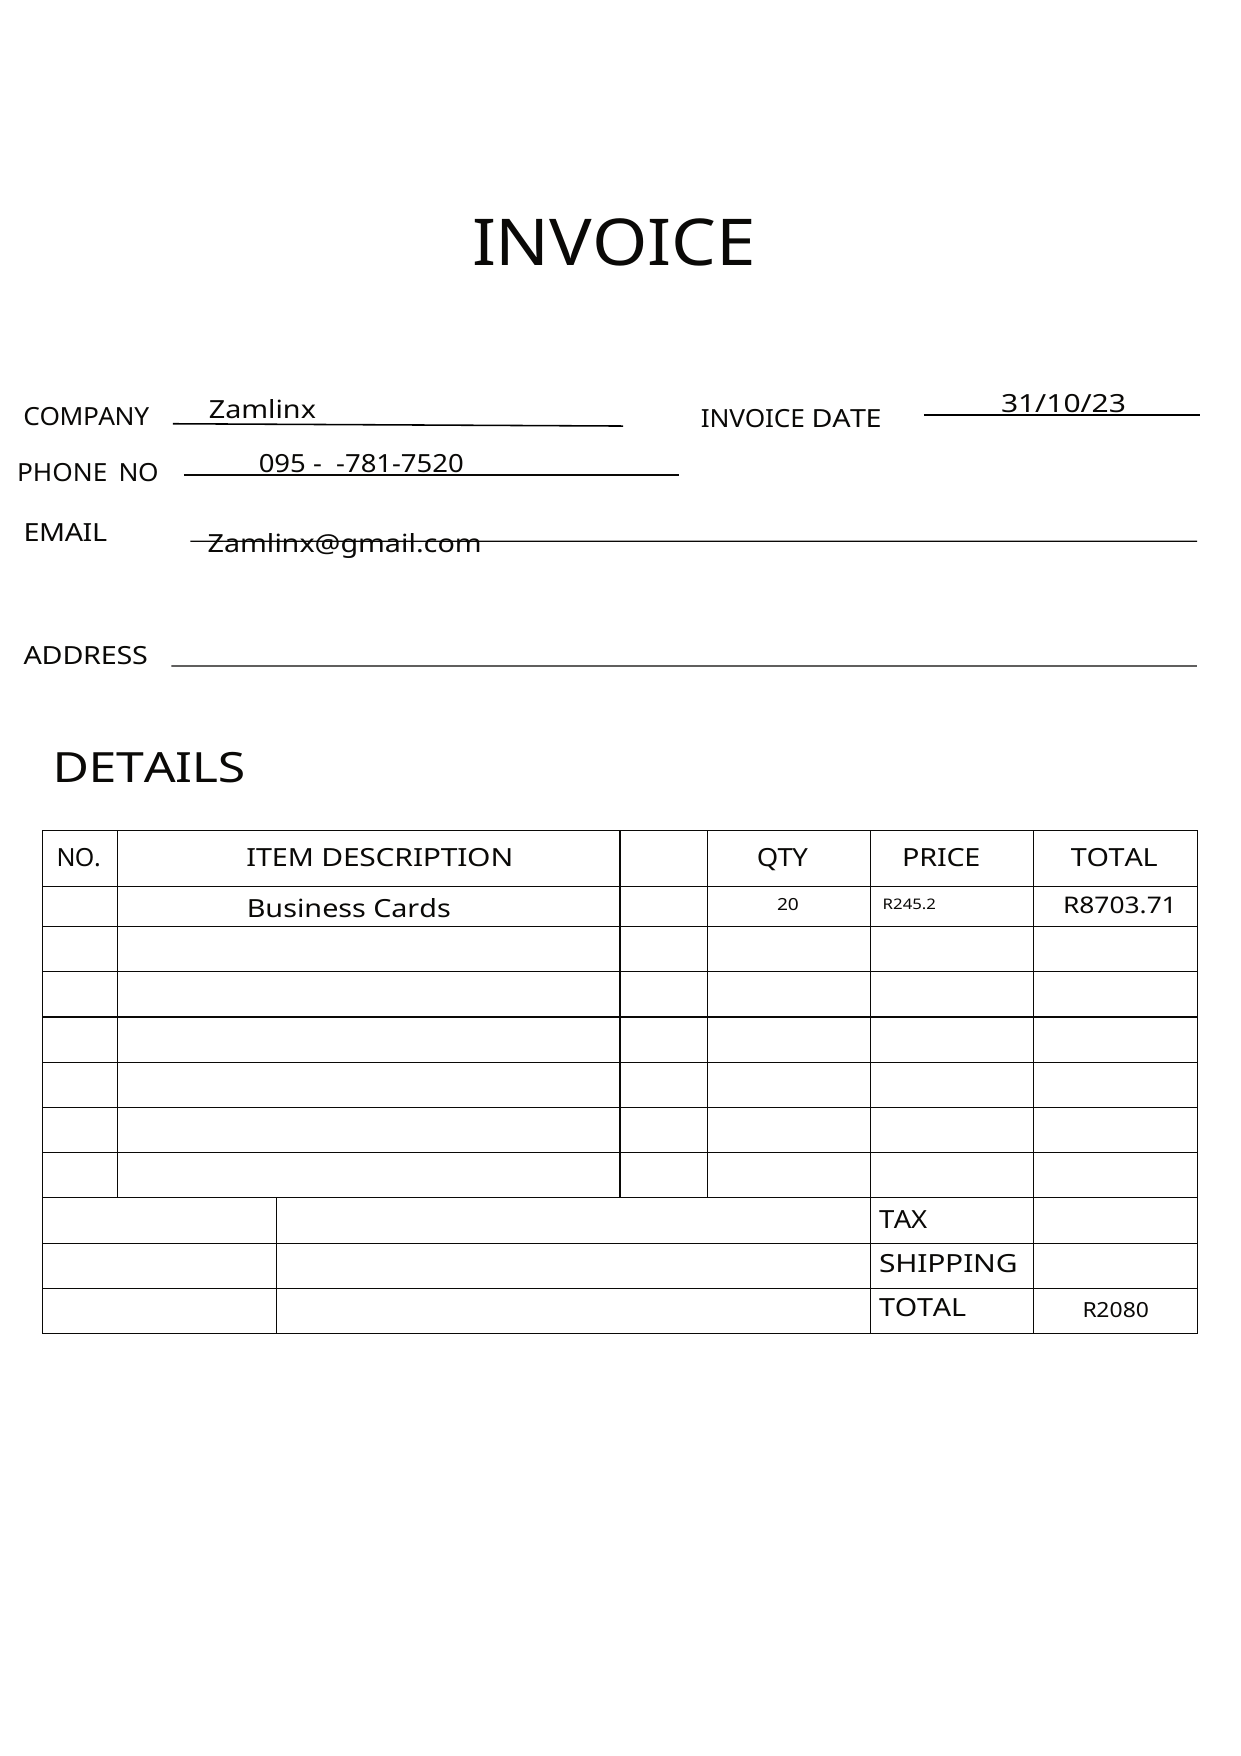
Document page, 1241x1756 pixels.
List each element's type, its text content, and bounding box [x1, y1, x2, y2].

table_header NO. [43, 831, 117, 886]
table_cell [871, 1108, 1033, 1152]
table_cell [118, 927, 619, 971]
text 095 - -781-7520 [184, 446, 683, 480]
table_cell R2080 [1034, 1289, 1197, 1333]
table_cell [118, 1063, 619, 1107]
table_cell [118, 1018, 619, 1062]
table_cell [871, 972, 1033, 1016]
table_cell [43, 1063, 117, 1107]
table_cell [708, 1153, 870, 1197]
table_cell [708, 1018, 870, 1062]
text 31/10/23 [924, 386, 1211, 420]
table_cell TAX [871, 1198, 1033, 1242]
text DETAILS [52, 738, 1211, 795]
table_cell [43, 1289, 276, 1333]
text Zamlinx [208, 391, 683, 425]
table_cell [1034, 927, 1197, 971]
table_header PRICE [871, 831, 1033, 886]
table_cell [621, 887, 707, 926]
table_cell [43, 1108, 117, 1152]
table_cell [1034, 1018, 1197, 1062]
table_cell [871, 1018, 1033, 1062]
table_cell [1034, 1198, 1197, 1242]
table_cell [871, 1153, 1033, 1197]
table_cell [621, 1108, 707, 1152]
table_cell R8703.71 [1034, 887, 1197, 926]
table_cell [708, 972, 870, 1016]
text ADDRESS [23, 637, 151, 671]
table_cell [1034, 972, 1197, 1016]
table_cell [277, 1289, 870, 1333]
text Zamlinx@gmail.com [207, 526, 1211, 560]
table_header QTY [708, 831, 870, 886]
table_cell [621, 1063, 707, 1107]
table_cell [1034, 1063, 1197, 1107]
table_cell [277, 1244, 870, 1288]
table_header [621, 831, 707, 886]
table_cell [43, 1198, 276, 1242]
table_cell [43, 972, 117, 1016]
table_cell [708, 1063, 870, 1107]
subtitle INVOICE DATE [701, 401, 888, 435]
table_cell [43, 887, 117, 926]
table_cell [118, 972, 619, 1016]
table_cell [43, 1018, 117, 1062]
table_cell [277, 1198, 870, 1242]
table_cell [708, 1108, 870, 1152]
table_cell [1034, 1108, 1197, 1152]
table_cell [621, 972, 707, 1016]
table_cell [1034, 1244, 1197, 1288]
table_cell [43, 1244, 276, 1288]
table_cell 20 [708, 887, 870, 926]
table_cell [43, 927, 117, 971]
table_cell [43, 1153, 117, 1197]
table_cell R245.2 [871, 887, 1033, 926]
table_cell [871, 1063, 1033, 1107]
subtitle EMAIL [23, 515, 151, 549]
table_cell [621, 1018, 707, 1062]
table_cell SHIPPING [871, 1244, 1033, 1288]
subtitle COMPANY PHONE NO [17, 377, 160, 489]
table_cell [1034, 1153, 1197, 1197]
table_cell [118, 1108, 619, 1152]
table_cell TOTAL [871, 1289, 1033, 1333]
table_cell [871, 927, 1033, 971]
table_cell Business Cards [118, 887, 619, 926]
table_cell [708, 927, 870, 971]
table_cell [118, 1153, 619, 1197]
table_header TOTAL [1034, 831, 1197, 886]
text INVOICE [29, 196, 1199, 284]
table_cell [621, 927, 707, 971]
table_cell [621, 1153, 707, 1197]
table_header ITEM DESCRIPTION [118, 831, 619, 886]
